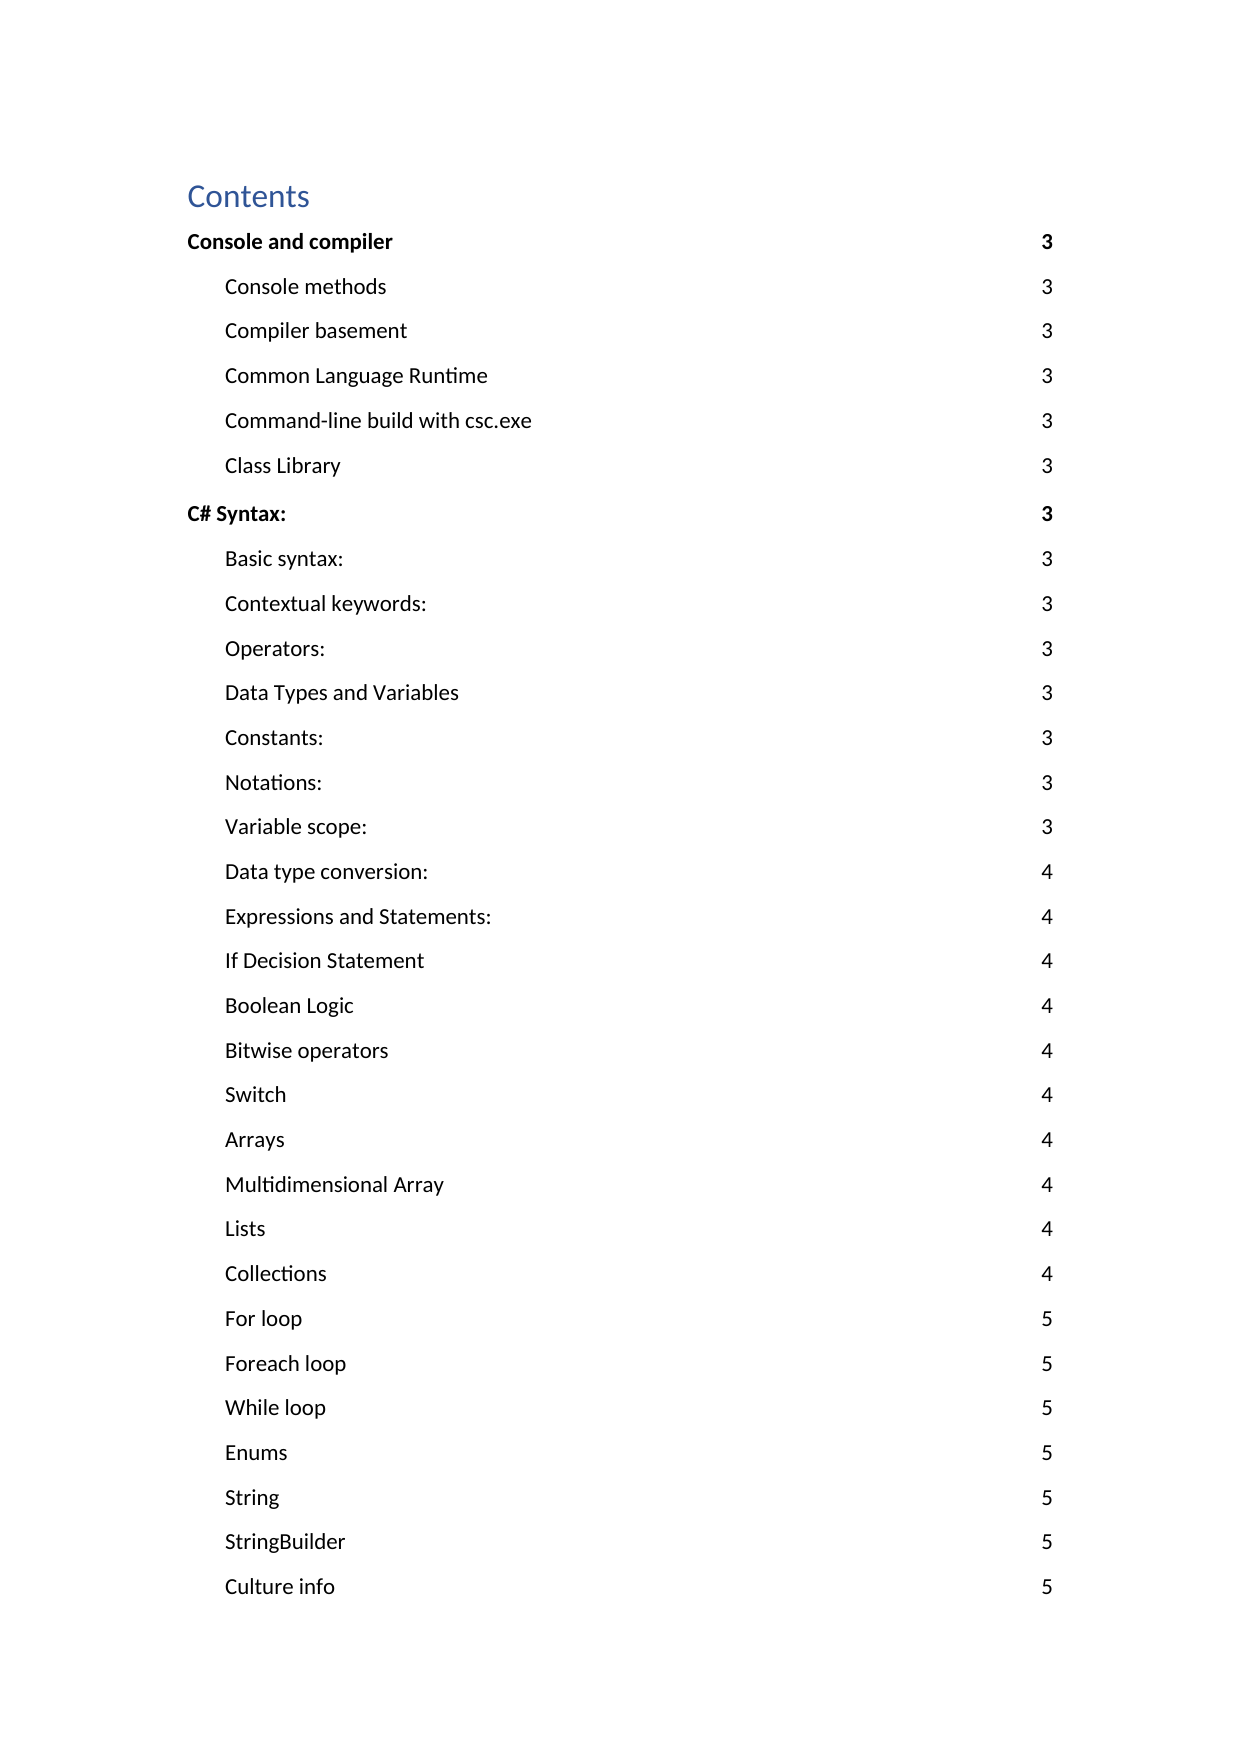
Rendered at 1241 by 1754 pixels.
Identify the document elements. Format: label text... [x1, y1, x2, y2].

text Contents [187, 175, 1053, 216]
